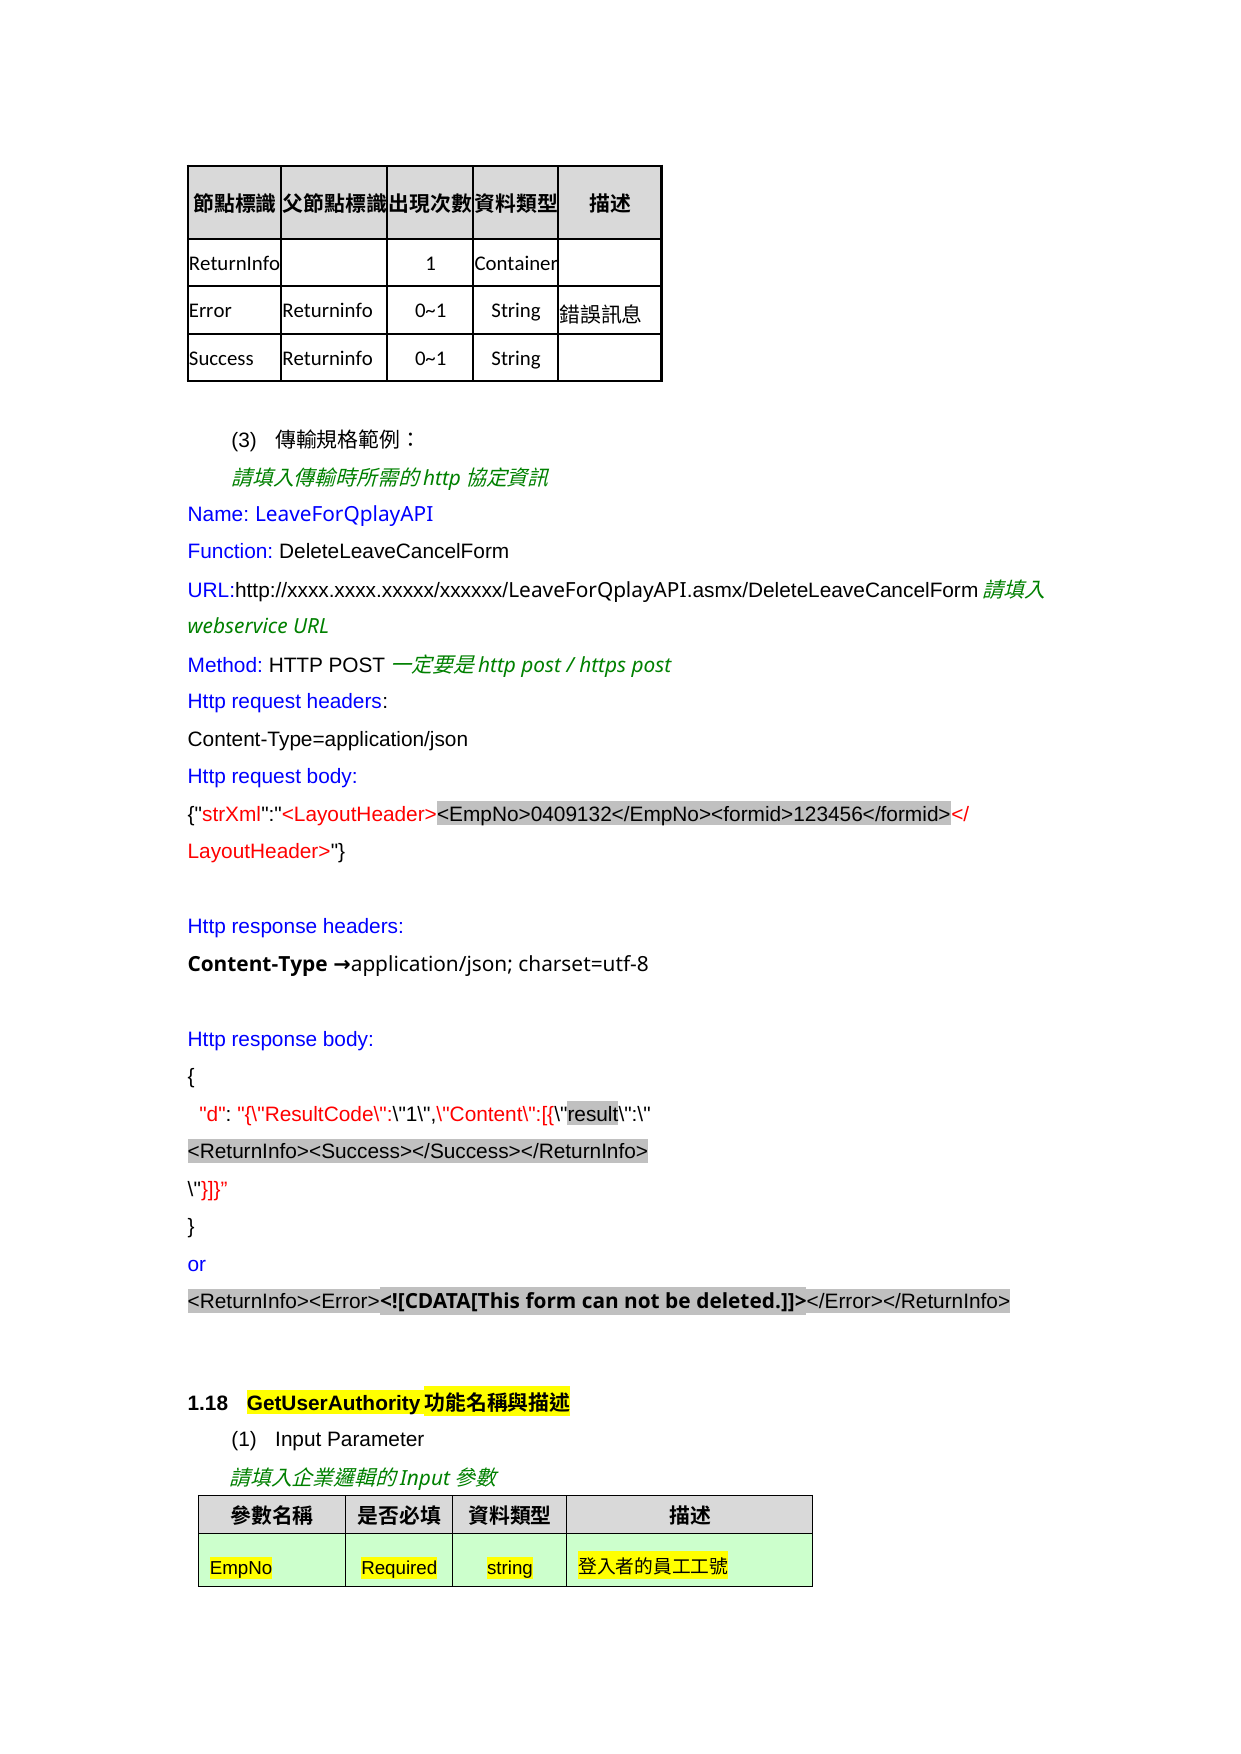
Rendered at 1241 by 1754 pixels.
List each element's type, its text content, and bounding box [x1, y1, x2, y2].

table_header 參數名稱 [199, 1496, 345, 1533]
table_cell ReturnInfo [189, 240, 280, 285]
table_cell string [453, 1534, 566, 1586]
table_cell [282, 240, 386, 285]
text "d": "{\"ResultCode\":\"1\",\"Content\":[{\"result\":\" [187, 1095, 1053, 1132]
table_cell Success [189, 335, 280, 380]
text { [187, 1057, 1053, 1095]
text or [187, 1245, 1053, 1282]
text Http request headers: [187, 682, 1053, 720]
table_cell Required [346, 1534, 452, 1586]
table_cell Container [474, 240, 557, 285]
table_header 描述 [559, 167, 660, 238]
text } [187, 1207, 1053, 1245]
table_cell 0~1 [388, 335, 472, 380]
table_header 資料類型 [474, 167, 557, 238]
list Input Parameter [231, 1420, 1053, 1457]
text Function: DeleteLeaveCancelForm [187, 532, 1053, 570]
table_header 父節點標識 [282, 167, 386, 238]
table_header 出現次數 [388, 167, 472, 238]
list URL:http://xxxx.xxxx.xxxxx/xxxxxx/LeaveForQplayAPI.asmx/DeleteLeaveCancelForm請填入webservice URL [187, 570, 1053, 645]
table_cell EmpNo [199, 1534, 345, 1586]
table_cell 登入者的員工工號 [567, 1534, 812, 1586]
text Method: HTTP POST 一定要是http post / https post [187, 645, 1053, 682]
text <ReturnInfo><Success></Success></ReturnInfo> [187, 1132, 1053, 1170]
text Name: LeaveForQplayAPI [187, 495, 1053, 532]
table_cell 0~1 [388, 287, 472, 333]
table_cell [559, 240, 660, 285]
text <ReturnInfo><Error><![CDATA[This form can not be deleted.]]></Error></ReturnInfo> [187, 1282, 1053, 1320]
text Content-Type=application/json [187, 720, 1053, 757]
table_cell 錯誤訊息 [559, 287, 660, 333]
subtitle GetUserAuthority功能名稱與描述 [187, 1382, 1053, 1420]
text {"strXml":"<LayoutHeader><EmpNo>0409132</EmpNo><formid>123456</formid></LayoutHeader>"} [187, 795, 1053, 870]
table_cell Returninfo [282, 335, 386, 380]
text 請填入企業邏輯的Input參數 [187, 1457, 1053, 1495]
table_cell String [474, 287, 557, 333]
table_cell [559, 335, 660, 380]
table_cell 1 [388, 240, 472, 285]
table_header 節點標識 [189, 167, 280, 238]
table_cell Returninfo [282, 287, 386, 333]
table_header 資料類型 [453, 1496, 566, 1533]
table_cell Error [189, 287, 280, 333]
text \"}]}” [187, 1170, 1053, 1207]
text Http response headers: [187, 907, 1053, 945]
list 請填入傳輸時所需的http協定資訊 [231, 457, 1053, 495]
text Content-Type →application/json; charset=utf-8 [187, 945, 1053, 982]
text Http response body: [187, 1020, 1053, 1057]
table_header 是否必填 [346, 1496, 452, 1533]
text 傳輸規格範例： [231, 420, 1053, 457]
table_cell String [474, 335, 557, 380]
text Http request body: [187, 757, 1053, 795]
table_header 描述 [567, 1496, 812, 1533]
